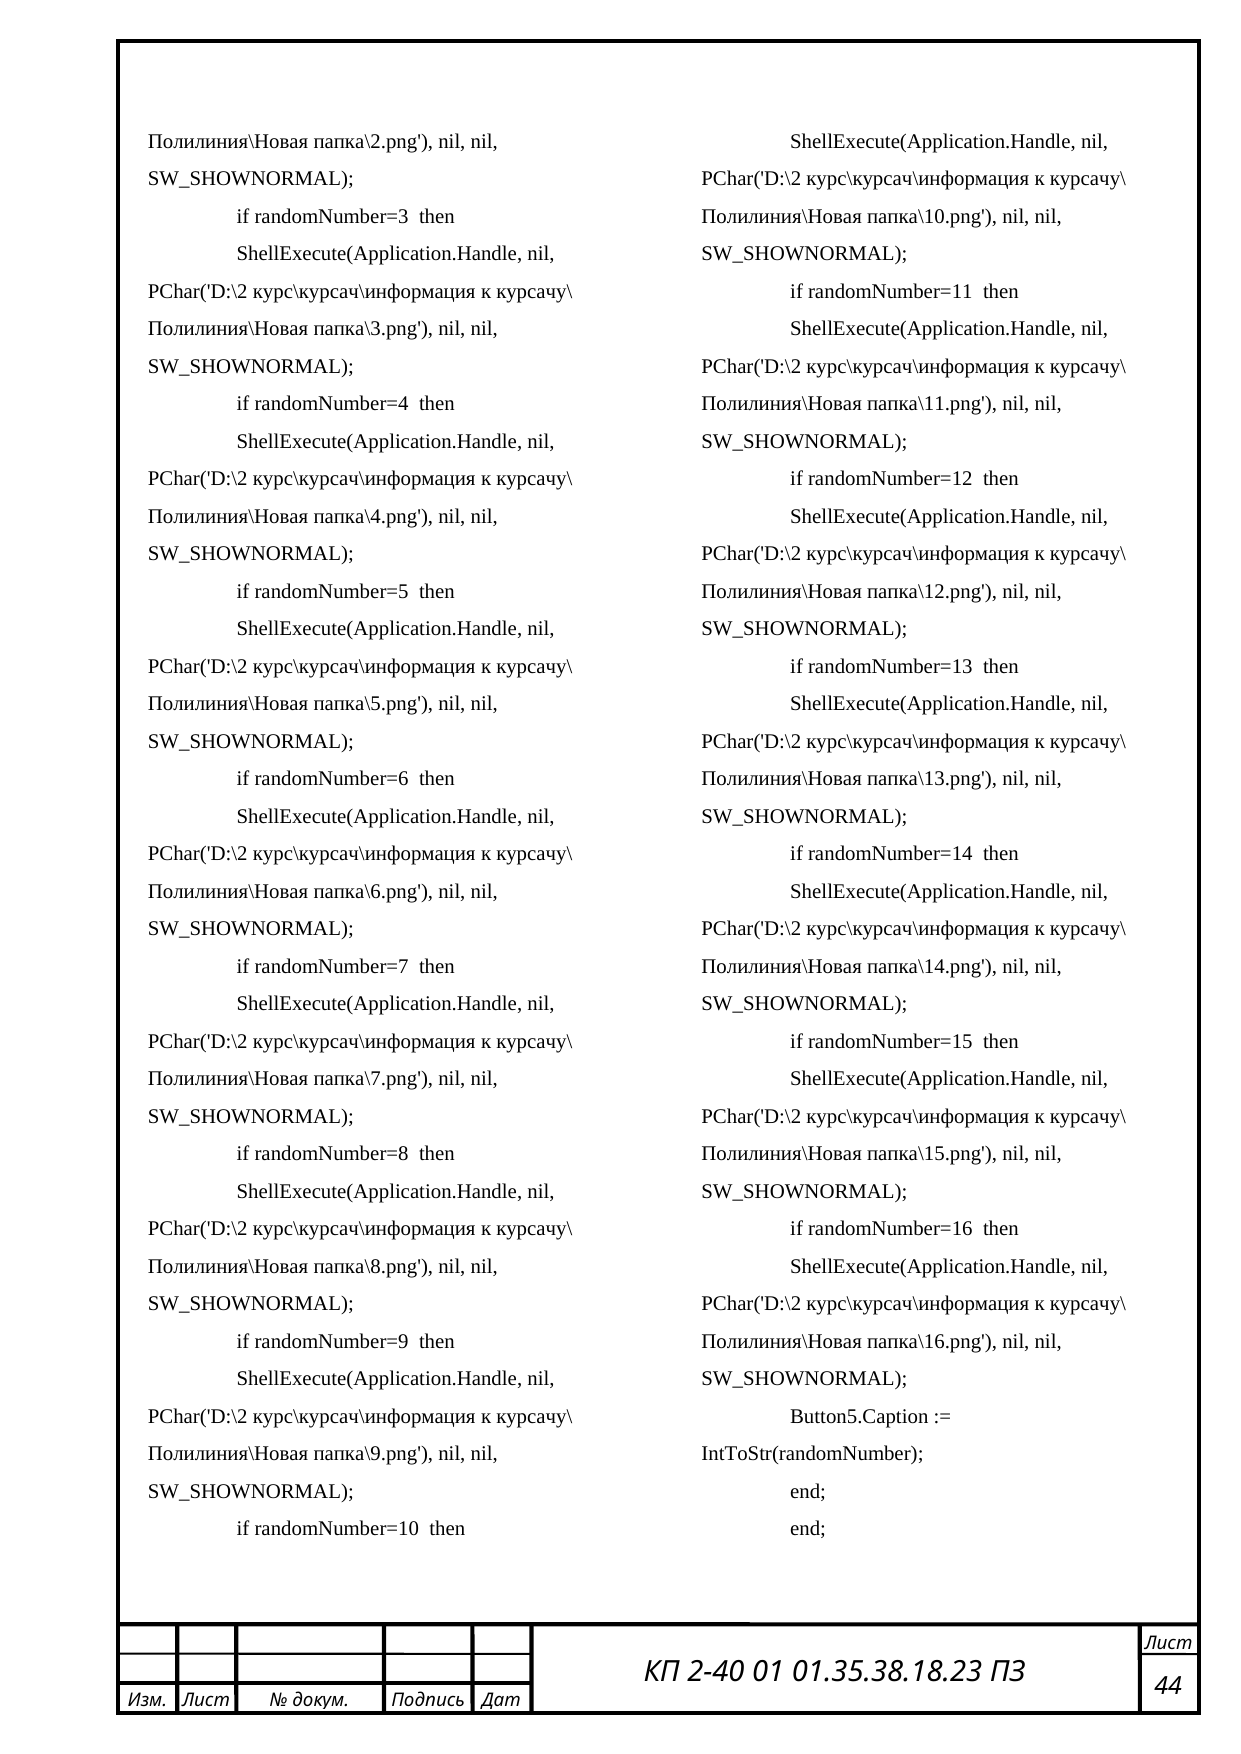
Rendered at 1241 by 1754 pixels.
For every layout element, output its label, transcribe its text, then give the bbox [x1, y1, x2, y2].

text end; [701, 1506, 1166, 1543]
text ShellExecute(Application.Handle, nil, PChar('D:\2 курс\курсач\информация к курсачу\Полилиния\Новая папка\13.png'), nil, nil, SW_SHOWNORMAL); [701, 681, 1166, 831]
text ShellExecute(Application.Handle, nil, PChar('D:\2 курс\курсач\информация к курсачу\Полилиния\Новая папка\3.png'), nil, nil, SW_SHOWNORMAL); [148, 231, 613, 381]
text if randomNumber=15 then [701, 1018, 1166, 1056]
text end; [701, 1468, 1166, 1506]
text if randomNumber=4 then [148, 381, 613, 418]
text Button5.Caption := IntToStr(randomNumber); [701, 1393, 1166, 1468]
text if randomNumber=13 then [701, 643, 1166, 681]
text if randomNumber=9 then [148, 1318, 613, 1356]
text ShellExecute(Application.Handle, nil, PChar('D:\2 курс\курсач\информация к курсачу\Полилиния\Новая папка\16.png'), nil, nil, SW_SHOWNORMAL); [701, 1243, 1166, 1393]
text if randomNumber=14 then [701, 831, 1166, 868]
text ShellExecute(Application.Handle, nil, PChar('D:\2 курс\курсач\информация к курсачу\Полилиния\Новая папка\6.png'), nil, nil, SW_SHOWNORMAL); [148, 793, 613, 943]
text ShellExecute(Application.Handle, nil, PChar('D:\2 курс\курсач\информация к курсачу\Полилиния\Новая папка\4.png'), nil, nil, SW_SHOWNORMAL); [148, 418, 613, 568]
text if randomNumber=5 then [148, 568, 613, 606]
text if randomNumber=12 then [701, 456, 1166, 493]
text if randomNumber=11 then [701, 268, 1166, 306]
text ShellExecute(Application.Handle, nil, PChar('D:\2 курс\курсач\информация к курсачу\Полилиния\Новая папка\15.png'), nil, nil, SW_SHOWNORMAL); [701, 1056, 1166, 1206]
text ShellExecute(Application.Handle, nil, PChar('D:\2 курс\курсач\информация к курсачу\Полилиния\Новая папка\9.png'), nil, nil, SW_SHOWNORMAL); [148, 1356, 613, 1506]
text ShellExecute(Application.Handle, nil, PChar('D:\2 курс\курсач\информация к курсачу\Полилиния\Новая папка\2.png'), nil, nil, SW_SHOWNORMAL); [148, 118, 613, 193]
text ShellExecute(Application.Handle, nil, PChar('D:\2 курс\курсач\информация к курсачу\Полилиния\Новая папка\5.png'), nil, nil, SW_SHOWNORMAL); [148, 606, 613, 756]
text ShellExecute(Application.Handle, nil, PChar('D:\2 курс\курсач\информация к курсачу\Полилиния\Новая папка\14.png'), nil, nil, SW_SHOWNORMAL); [701, 868, 1166, 1018]
text ShellExecute(Application.Handle, nil, PChar('D:\2 курс\курсач\информация к курсачу\Полилиния\Новая папка\11.png'), nil, nil, SW_SHOWNORMAL); [701, 306, 1166, 456]
text if randomNumber=10 then [148, 1506, 613, 1543]
text if randomNumber=8 then [148, 1131, 613, 1168]
text if randomNumber=6 then [148, 756, 613, 793]
text if randomNumber=3 then [148, 193, 613, 231]
text if randomNumber=7 then [148, 943, 613, 981]
text if randomNumber=16 then [701, 1206, 1166, 1243]
text ShellExecute(Application.Handle, nil, PChar('D:\2 курс\курсач\информация к курсачу\Полилиния\Новая папка\7.png'), nil, nil, SW_SHOWNORMAL); [148, 981, 613, 1131]
text ShellExecute(Application.Handle, nil, PChar('D:\2 курс\курсач\информация к курсачу\Полилиния\Новая папка\8.png'), nil, nil, SW_SHOWNORMAL); [148, 1168, 613, 1318]
text ShellExecute(Application.Handle, nil, PChar('D:\2 курс\курсач\информация к курсачу\Полилиния\Новая папка\10.png'), nil, nil, SW_SHOWNORMAL); [701, 118, 1166, 268]
text ShellExecute(Application.Handle, nil, PChar('D:\2 курс\курсач\информация к курсачу\Полилиния\Новая папка\12.png'), nil, nil, SW_SHOWNORMAL); [701, 493, 1166, 643]
